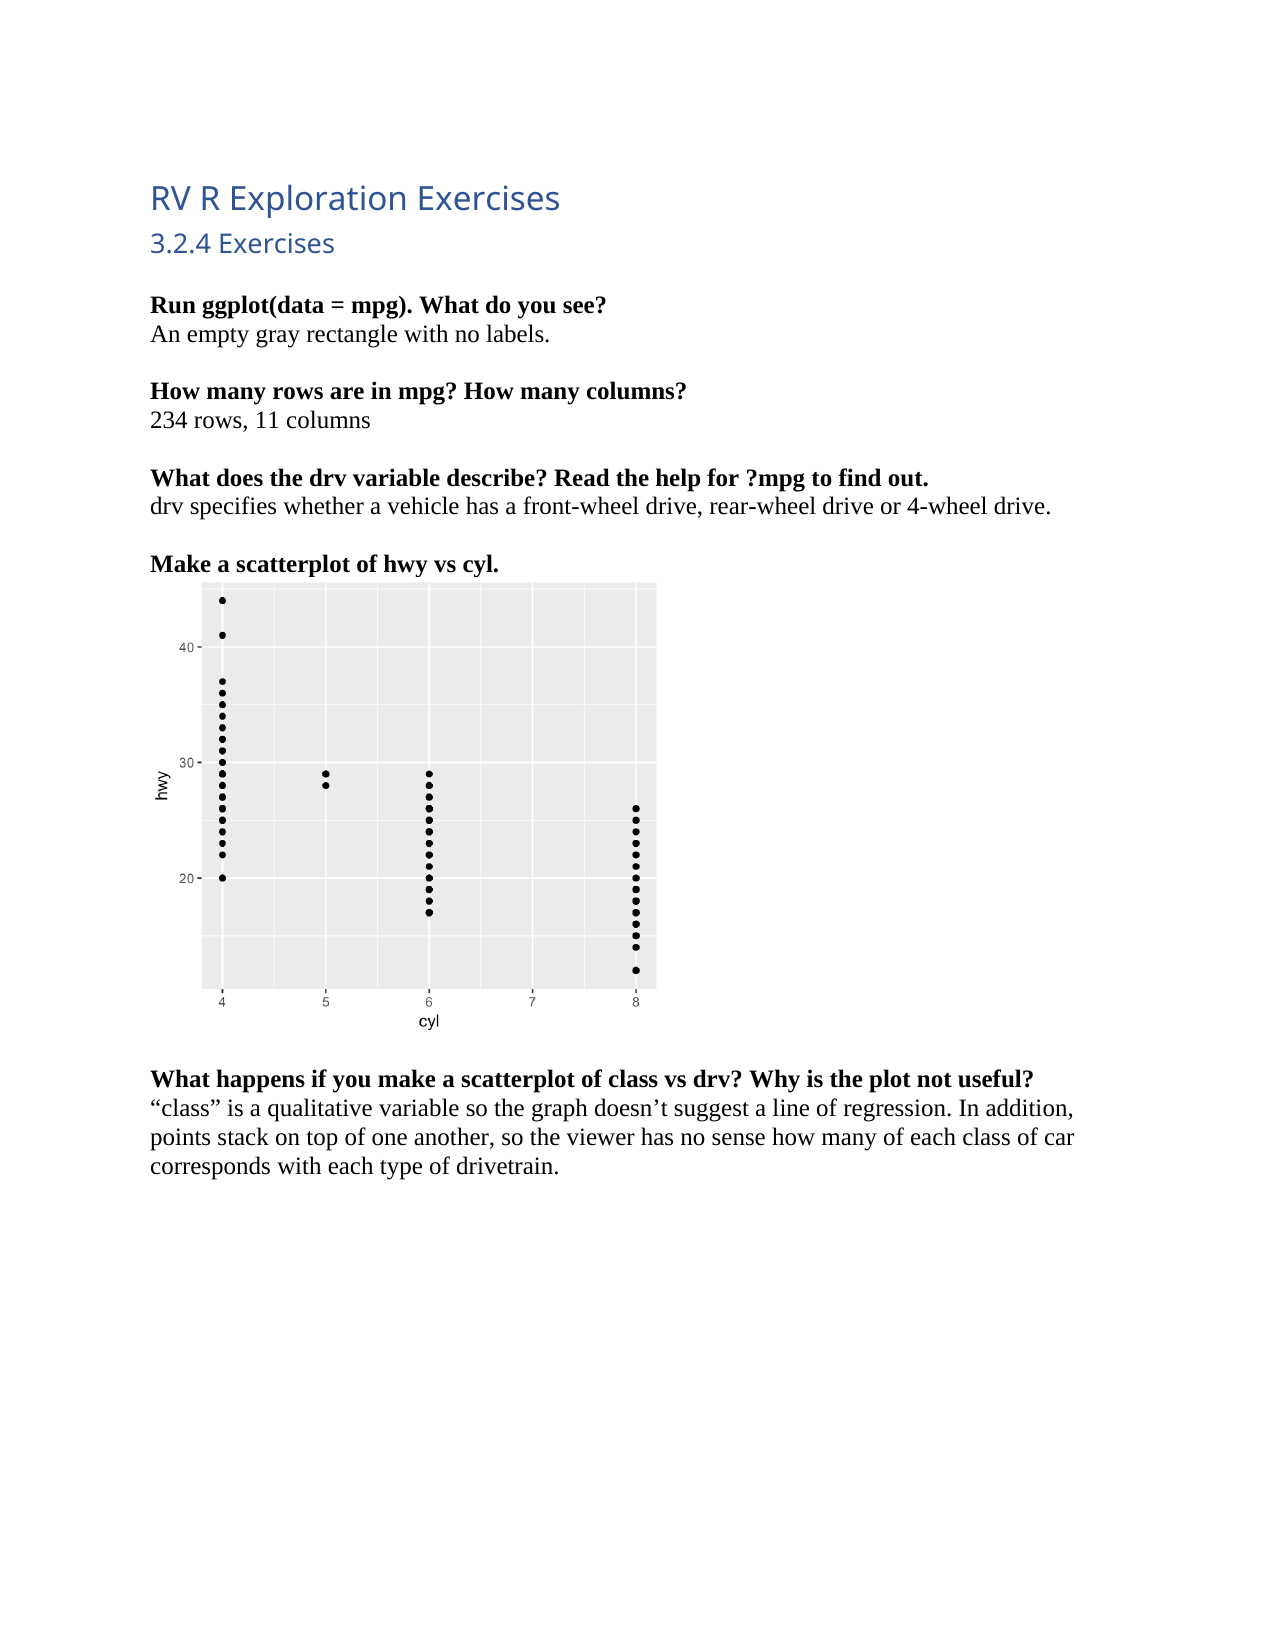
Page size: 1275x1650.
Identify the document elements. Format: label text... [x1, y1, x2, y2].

subtitle 3.2.4 Exercises [150, 224, 1125, 261]
text What happens if you make a scatterplot of class vs drv? Why is the plot not useful? [150, 1064, 1125, 1093]
text An empty gray rectangle with no labels. [150, 319, 1125, 348]
picture [150, 577, 659, 1036]
text drv specifies whether a vehicle has a front-wheel drive, rear-wheel drive or 4-wheel drive. [150, 491, 1125, 520]
subtitle RV R Exploration Exercises [150, 175, 1125, 220]
text What does the drv variable describe? Read the help for ?mpg to find out. [150, 463, 1125, 491]
text Run ggplot(data = mpg). What do you see? [150, 290, 1125, 319]
text “class” is a qualitative variable so the graph doesn’t suggest a line of regression. In addition, points stack on top of one another, so the viewer has no sense how many of each class of car corresponds with each type of drivetrain. [150, 1093, 1125, 1179]
text Make a scatterplot of hwy vs cyl. [150, 549, 1125, 578]
text 234 rows, 11 columns [150, 405, 1125, 434]
text How many rows are in mpg? How many columns? [150, 376, 1125, 405]
